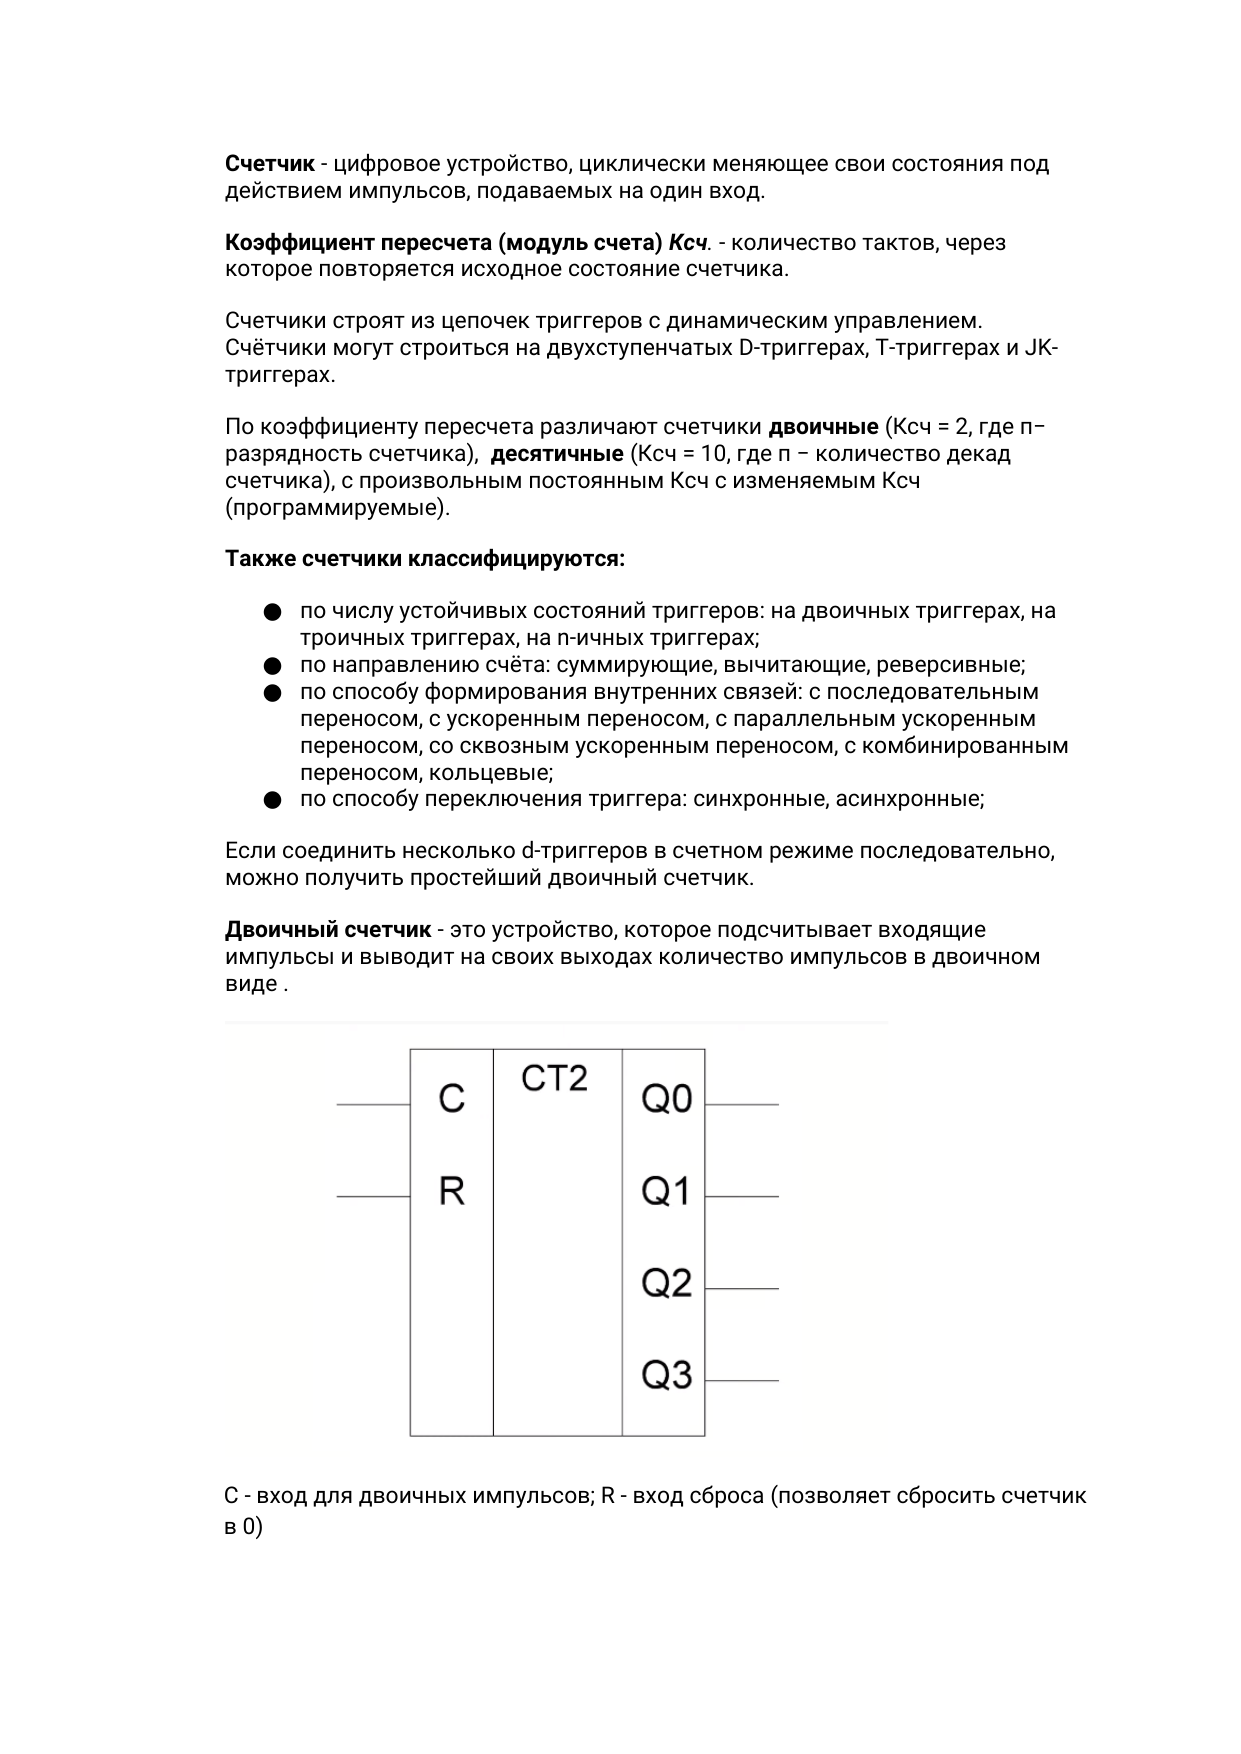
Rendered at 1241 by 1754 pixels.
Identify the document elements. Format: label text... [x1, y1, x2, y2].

text Если соединить несколько d-триггеров в счетном режиме последовательно, можно получить простейший двоичный счетчик. [225, 837, 1090, 891]
list по числу устойчивых состояний триггеров: на двоичных триггерах, на троичных триггерах, на n-ичных триггерах; [262, 597, 1090, 651]
text Коэффициент пересчета (модуль счета) Ксч. - количество тактов, через которое повторяется исходное состояние счетчика. [225, 229, 1090, 282]
list по способу переключения триггера: синхронные, асинхронные; [262, 786, 1090, 812]
text С - вход для двоичных импульсов; R - вход сброса (позволяет сбросить счетчик в 0) [224, 1482, 1090, 1540]
picture [225, 1021, 889, 1457]
text По коэффициенту пересчета различают счетчики двоичные (Ксч = 2, где п− разрядность счетчика), десятичные (Ксч = 10, где п − количество декад счетчика), с произвольным постоянным Ксч с изменяемым Ксч (программируемые). [225, 413, 1090, 521]
text Счетчик - цифровое устройство, циклически меняющее свои состояния под действием импульсов, подаваемых на один вход. [225, 150, 1090, 204]
list по направлению счёта: суммирующие, вычитающие, реверсивные; [262, 651, 1090, 678]
text Двоичный счетчик - это устройство, которое подсчитывает входящие импульсы и выводит на своих выходах количество импульсов в двоичном виде . [225, 916, 1090, 997]
list по способу формирования внутренних связей: с последовательным переносом, с ускоренным переносом, с параллельным ускоренным переносом, со сквозным ускоренным переносом, с комбинированным переносом, кольцевые; [262, 678, 1090, 786]
text Счетчики строят из цепочек триггеров с динамическим управлением. Счётчики могут строиться на двухступенчатых D-триггерах, T-триггерах и JK-триггерах. [225, 307, 1090, 388]
text Также счетчики классифицируются: [225, 546, 1090, 572]
